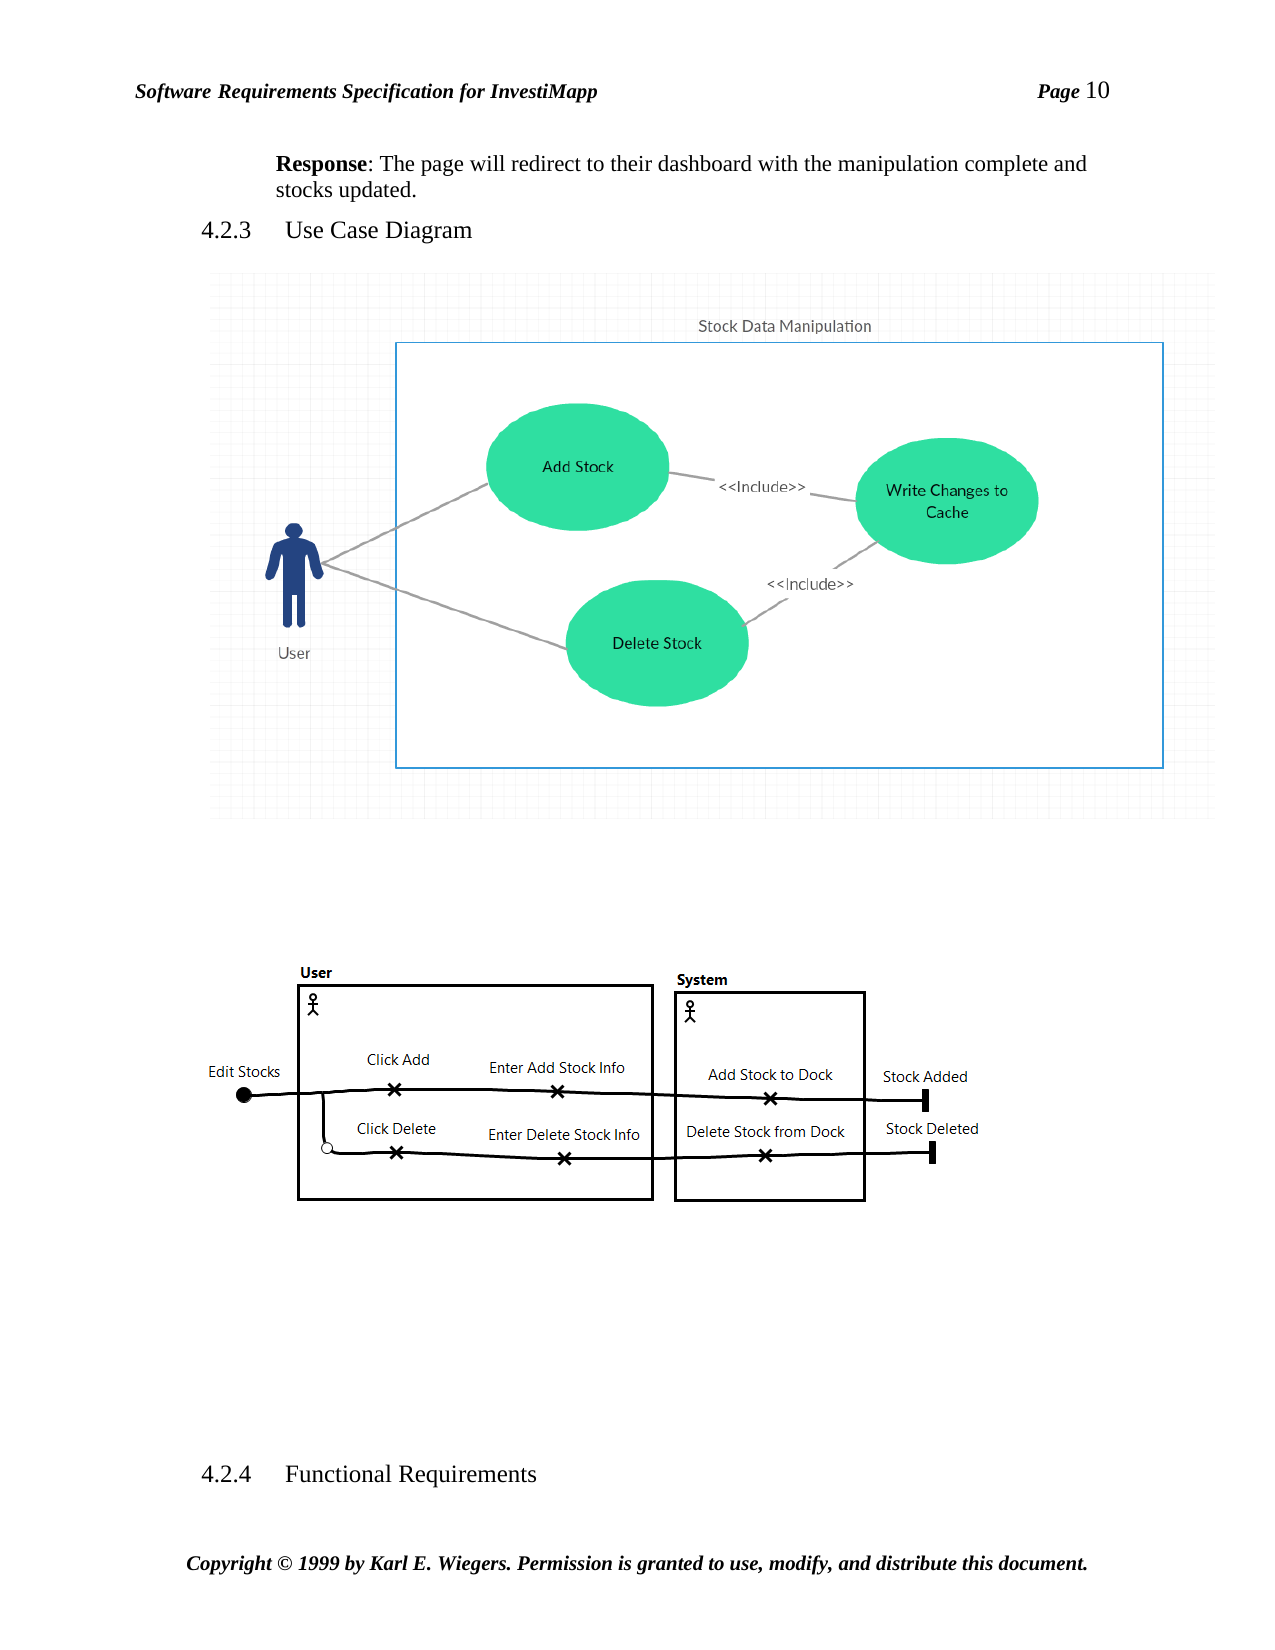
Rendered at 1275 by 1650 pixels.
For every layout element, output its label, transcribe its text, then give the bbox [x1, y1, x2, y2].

text Response: The page will redirect to their dashboard with the manipulation complete and stocks updated. [201, 150, 1140, 203]
text 4.2.3 Use Case Diagram [201, 215, 1140, 244]
picture [210, 273, 1215, 819]
text 4.2.4 Functional Requirements [201, 1459, 1140, 1488]
picture [201, 889, 1141, 1365]
